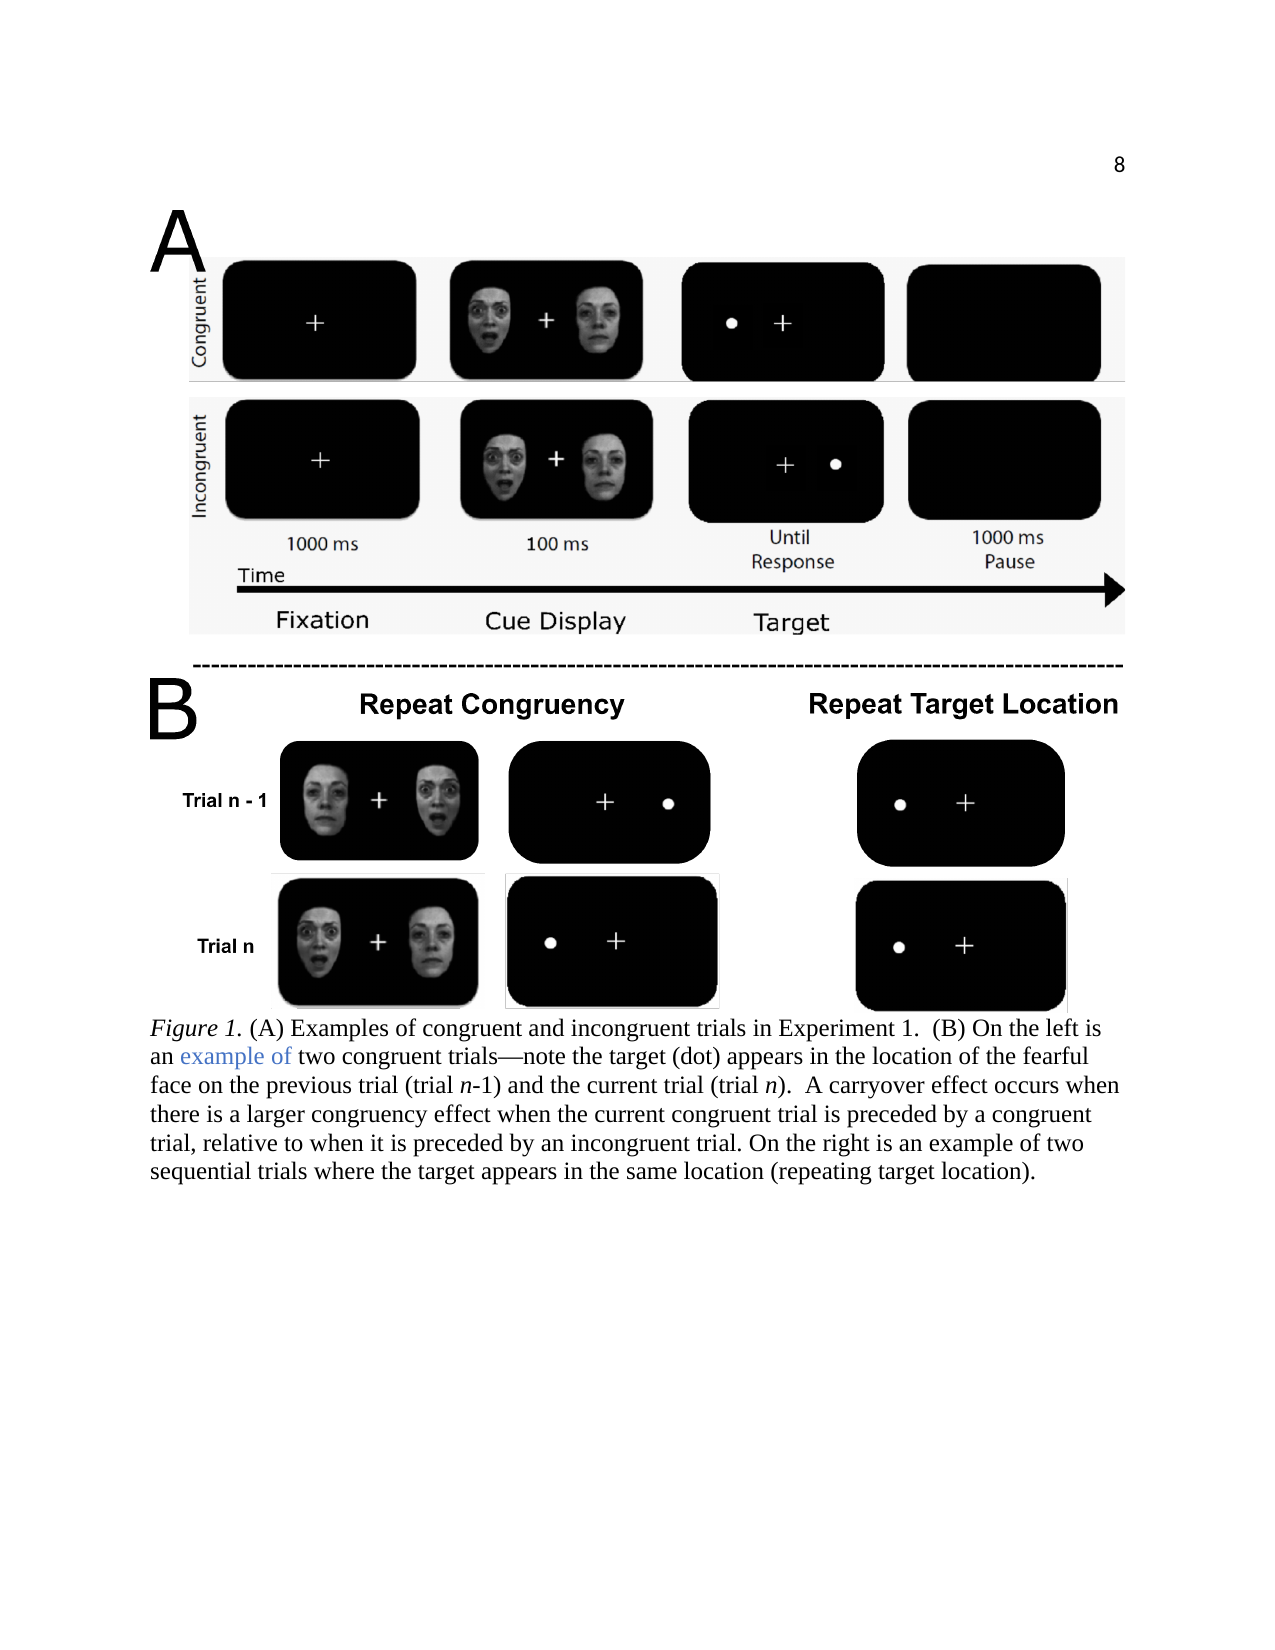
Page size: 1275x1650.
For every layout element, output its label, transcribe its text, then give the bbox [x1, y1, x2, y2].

picture [150, 210, 1125, 1013]
text Figure 1. (A) Examples of congruent and incongruent trials in Experiment 1. (B) On the left is an example of two congruent trials—note the target (dot) appears in the location of the fearful face on the previous trial (trial n-1) and the current trial (trial n). A carryover effect occurs when there is a larger congruency effect when the current congruent trial is preceded by a congruent trial, relative to when it is preceded by an incongruent trial. On the right is an example of two sequential trials where the target appears in the same location (repeating target location). [150, 1013, 1125, 1185]
